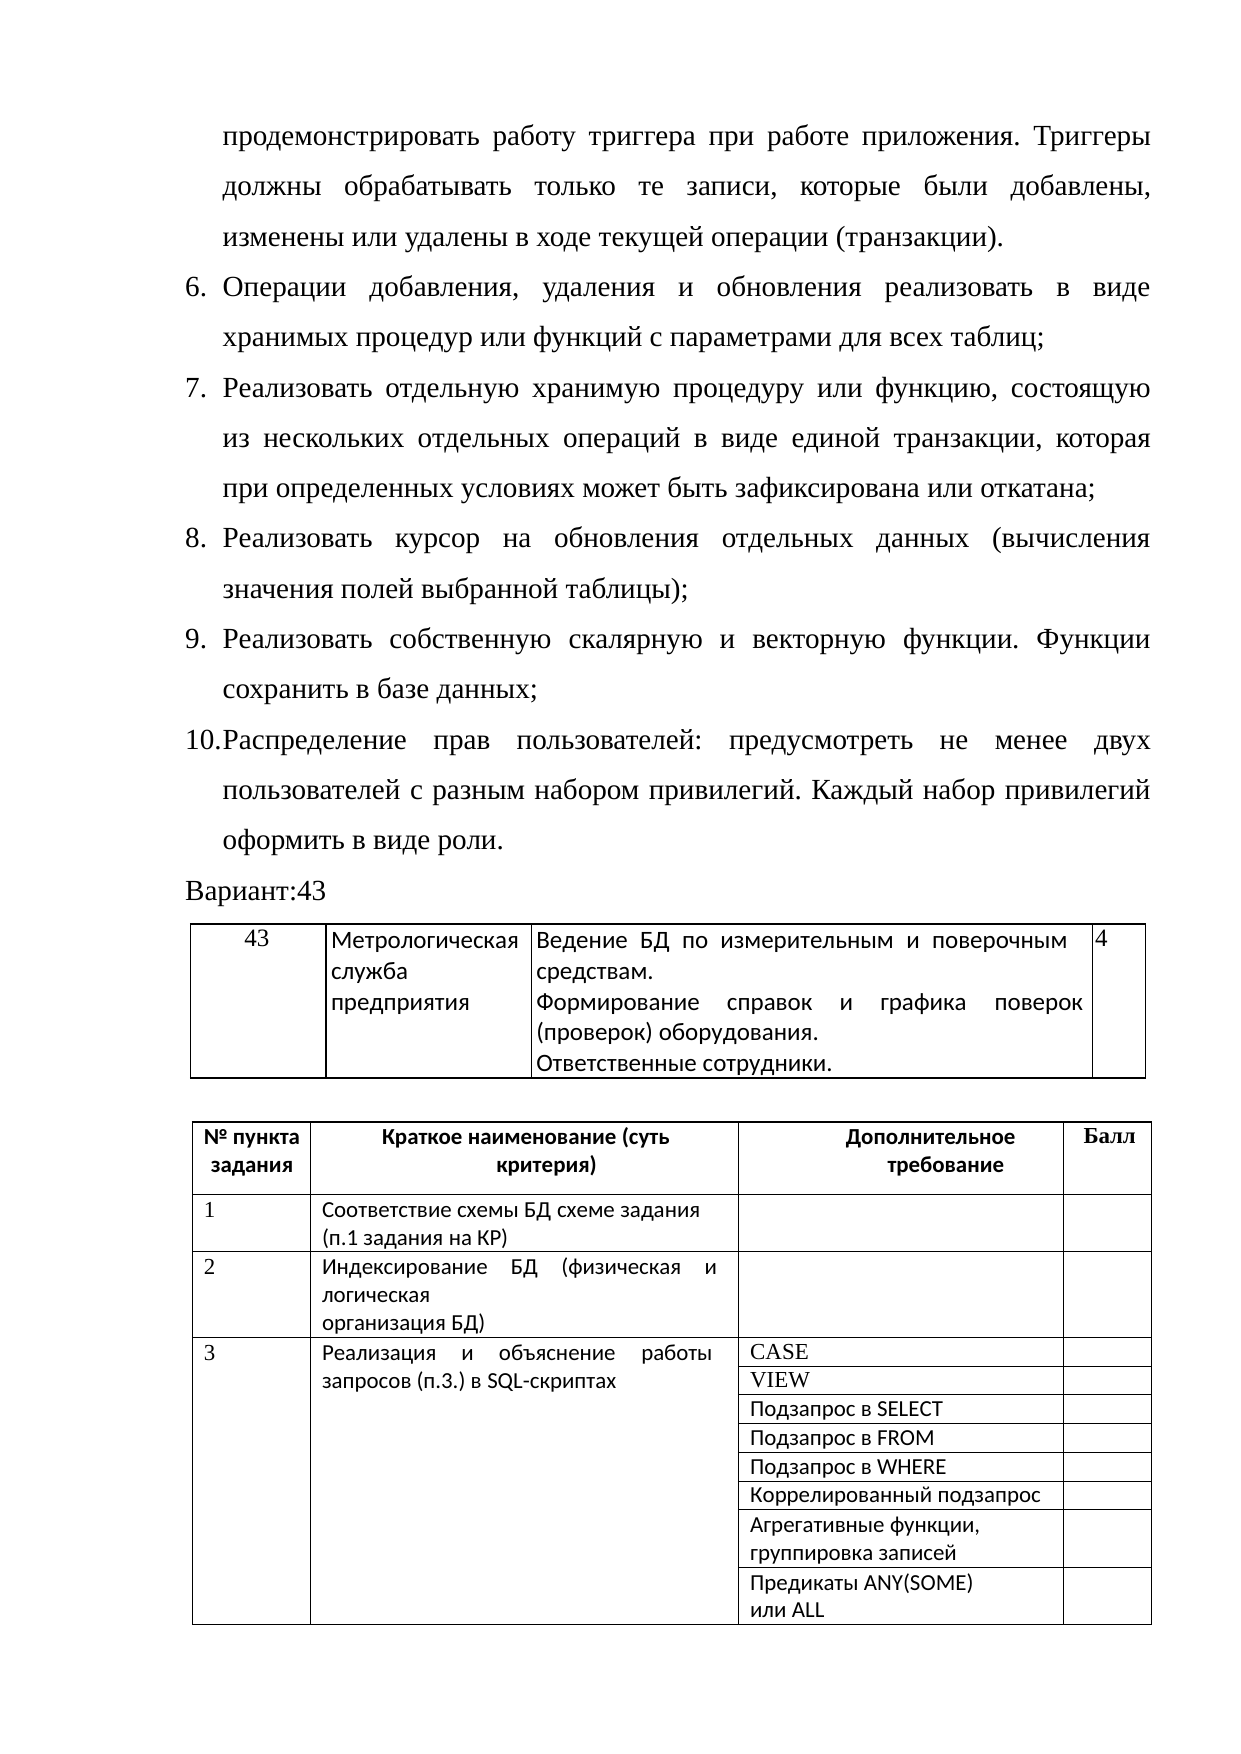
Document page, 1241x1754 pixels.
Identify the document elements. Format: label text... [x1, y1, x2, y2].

table_cell [1064, 1367, 1151, 1394]
table_cell [1064, 1252, 1151, 1337]
table_cell VIEW [739, 1367, 1063, 1394]
table_cell Подзапрос в FROM [739, 1424, 1063, 1452]
table_cell 2 [193, 1252, 310, 1337]
table_cell Агрегативные функции, группировка записей [739, 1510, 1063, 1567]
table_cell 3 [193, 1338, 310, 1624]
table_cell [1064, 1338, 1151, 1366]
table_cell [739, 1195, 1063, 1251]
text Вариант:43 [185, 873, 1152, 906]
table_cell Индексирование БД (физическая и логическая организация БД) [311, 1252, 738, 1337]
table_cell CASE [739, 1338, 1063, 1366]
list Операции добавления, удаления и обновления реализовать в виде хранимых процедур или функций с параметрами для всех таблиц; [185, 269, 1152, 353]
table_cell [1064, 1453, 1151, 1481]
table_header Балл [1064, 1123, 1151, 1194]
table_cell [1064, 1482, 1151, 1509]
table_cell [1064, 1510, 1151, 1567]
table_header Краткое наименование (суть критерия) [311, 1123, 738, 1194]
table_cell Коррелированный подзапрос [739, 1482, 1063, 1509]
table_cell 1 [193, 1195, 310, 1251]
table_header Ведение БД по измерительным и поверочным средствам. Формирование справок и графика поверок (проверок) оборудования. Ответственные сотрудники. [532, 925, 1092, 1077]
list Реализовать курсор на обновления отдельных данных (вычисления значения полей выбранной таблицы); [185, 521, 1152, 604]
table_cell Предикаты ANY(SOME) или ALL [739, 1568, 1063, 1624]
table_cell [1064, 1395, 1151, 1423]
list Реализовать отдельную хранимую процедуру или функцию, состоящую из нескольких отдельных операций в виде единой транзакции, которая при определенных условиях может быть зафиксирована или откатана; [185, 370, 1152, 504]
list Распределение прав пользователей: предусмотреть не менее двух пользователей с разным набором привилегий. Каждый набор привилегий оформить в виде роли. [185, 722, 1152, 856]
table_cell Подзапрос в SELECT [739, 1395, 1063, 1423]
table_cell [739, 1252, 1063, 1337]
table_cell [1064, 1424, 1151, 1452]
table_header Дополнительное требование [739, 1123, 1063, 1194]
table_cell [1064, 1568, 1151, 1624]
table_cell Соответствие схемы БД схеме задания (п.1 задания на КР) [311, 1195, 738, 1251]
table_header 43 [191, 925, 325, 1077]
table_cell Подзапрос в WHERE [739, 1453, 1063, 1481]
table_cell [1064, 1195, 1151, 1251]
table_cell Реализация и объяснение работы запросов (п.3.) в SQL-скриптах [311, 1338, 738, 1624]
table_header № пункта задания [193, 1123, 310, 1194]
table_header Метрологическая служба предприятия [327, 925, 531, 1077]
list Реализовать собственную скалярную и векторную функции. Функции сохранить в базе данных; [185, 621, 1152, 705]
list продемонстрировать работу триггера при работе приложения. Триггеры должны обрабатывать только те записи, которые были добавлены, изменены или удалены в ходе текущей операции (транзакции). [222, 118, 1152, 252]
table_header 4 [1093, 925, 1145, 1077]
